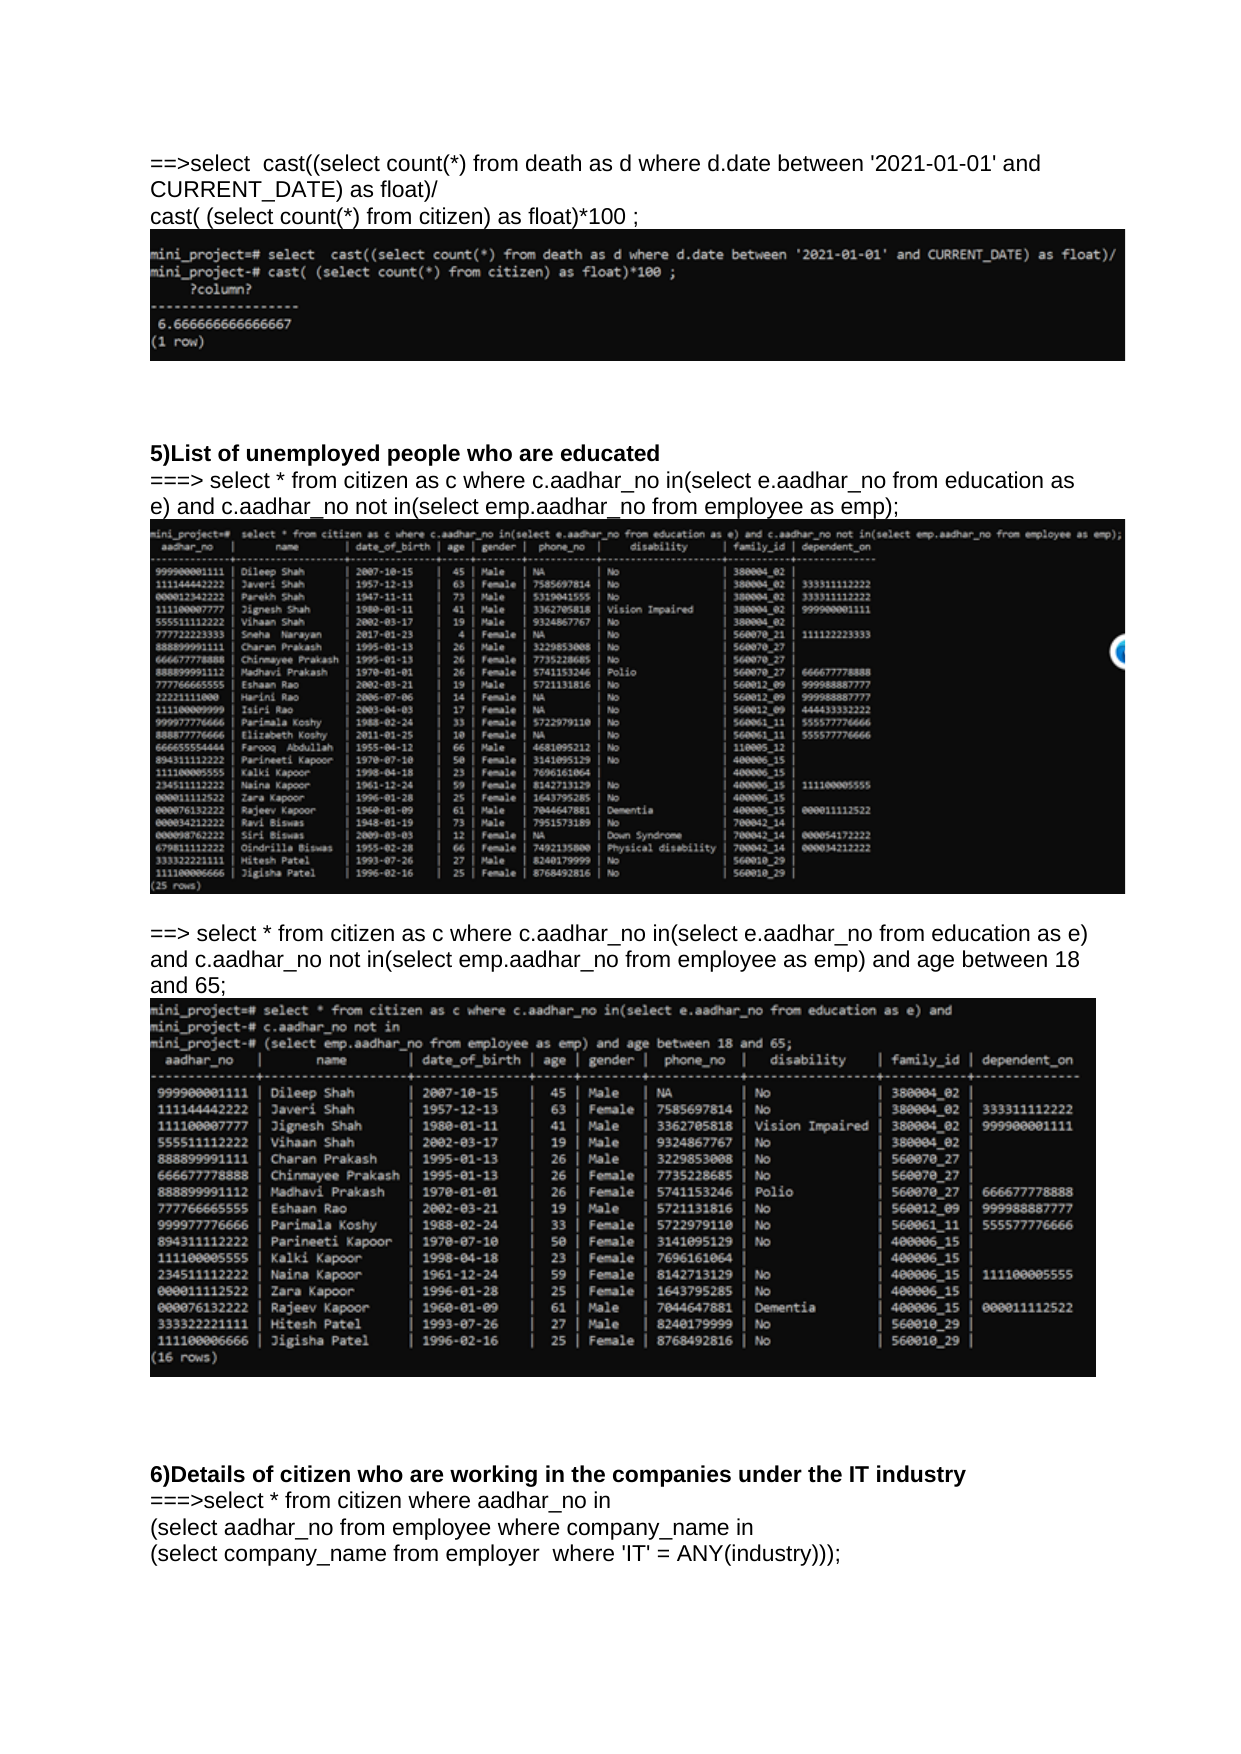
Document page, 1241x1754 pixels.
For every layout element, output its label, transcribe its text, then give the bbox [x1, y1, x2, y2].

text 6)Details of citizen who are working in the companies under the IT industry [150, 1461, 1090, 1487]
text 5)List of unemployed people who are educated [150, 440, 1090, 467]
text ===>select * from citizen where aadhar_no in [150, 1487, 1090, 1513]
text (select aadhar_no from employee where company_name in [150, 1513, 1090, 1540]
text ===> select * from citizen as c where c.aadhar_no in(select e.aadhar_no from education as e) and c.aadhar_no not in(select emp.aadhar_no from employee as emp); [150, 467, 1090, 519]
text (select company_name from employer where 'IT' = ANY(industry))); [150, 1540, 1090, 1566]
text cast( (select count(*) from citizen) as float)*100 ; [150, 203, 1090, 229]
picture [150, 998, 1096, 1377]
picture [150, 519, 1125, 894]
picture [150, 229, 1125, 361]
text ==> select * from citizen as c where c.aadhar_no in(select e.aadhar_no from education as e) and c.aadhar_no not in(select emp.aadhar_no from employee as emp) and age between 18 and 65; [150, 920, 1090, 998]
text ==>select cast((select count(*) from death as d where d.date between '2021-01-01' and CURRENT_DATE) as float)/ [150, 150, 1090, 203]
